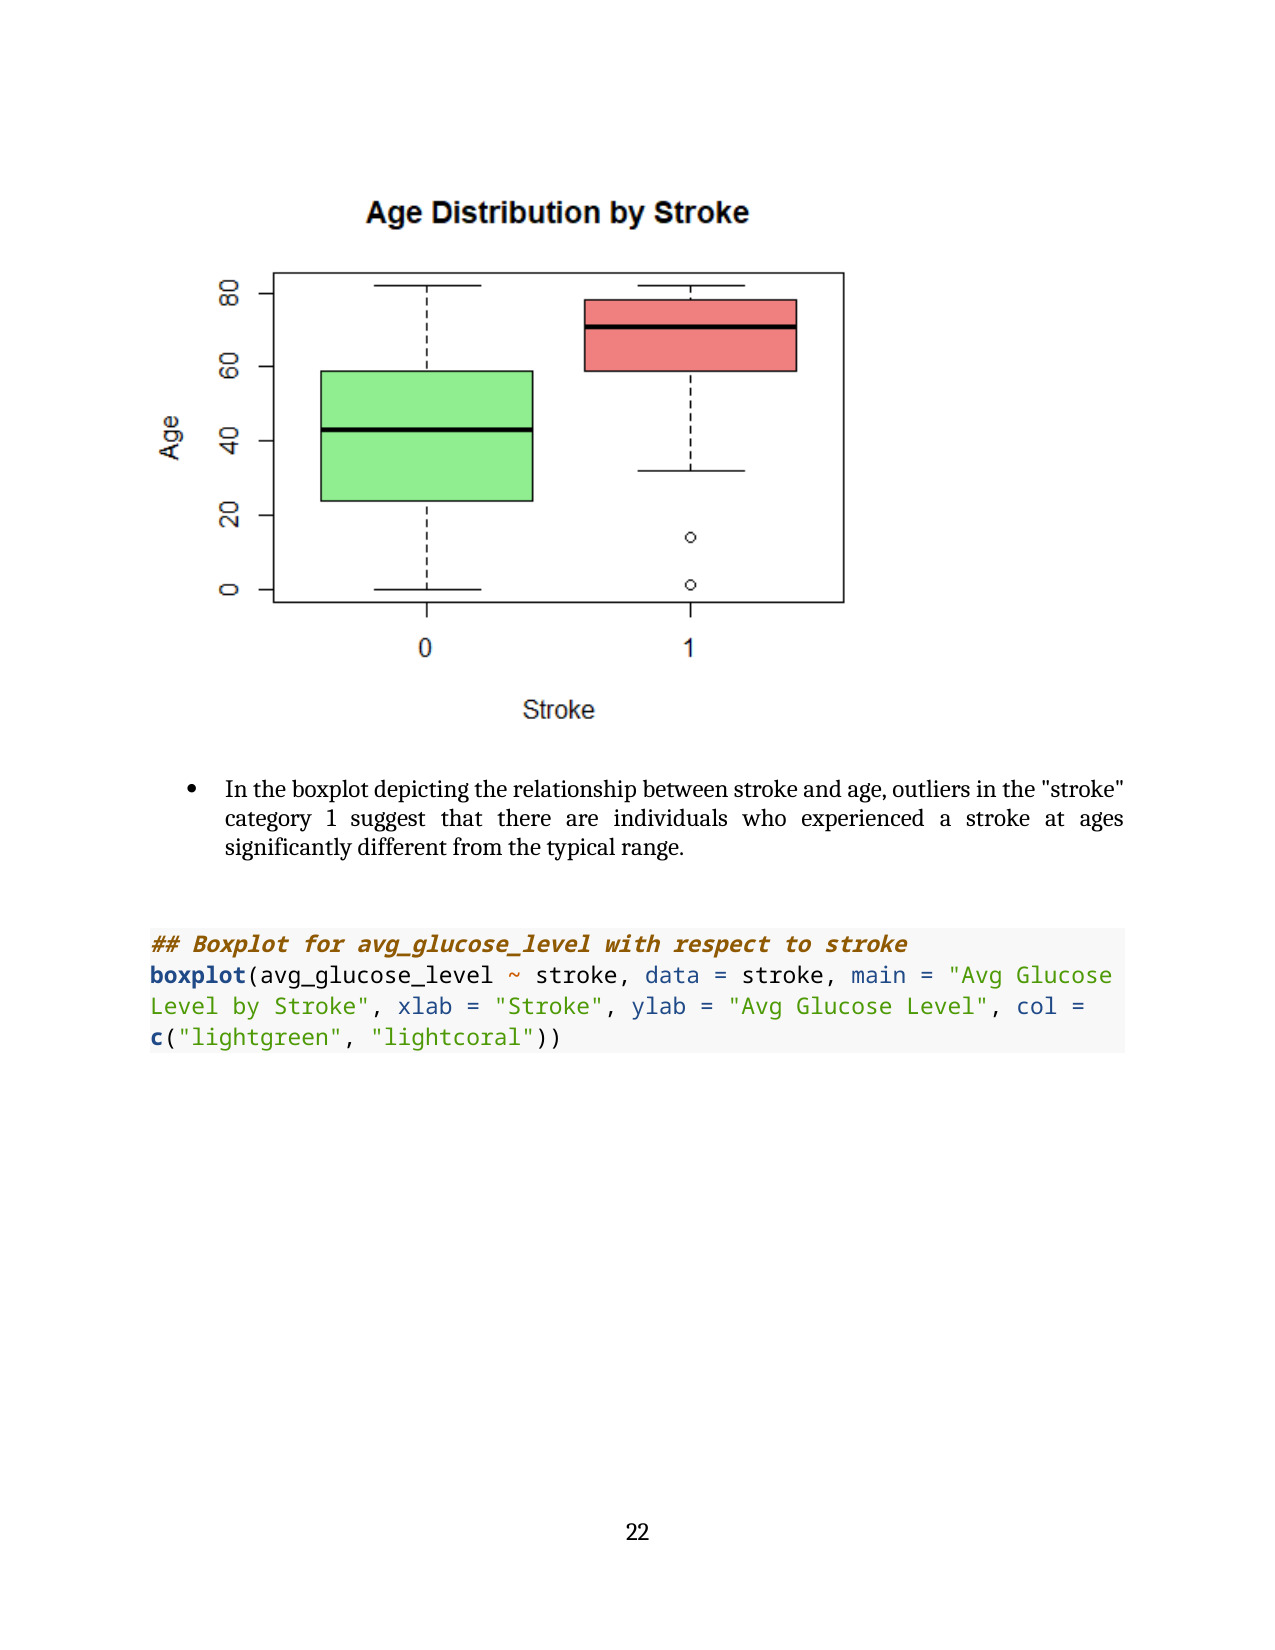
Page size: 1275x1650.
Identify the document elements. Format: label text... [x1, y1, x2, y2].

text ## Boxplot for avg_glucose_level with respect to stroke boxplot(avg_glucose_level ~ stroke, data = stroke, main = "Avg Glucose Level by Stroke", xlab = "Stroke", ylab = "Avg Glucose Level", col = c("lightgreen", "lightcoral")) [562, 928, 1125, 1053]
list In the boxplot depicting the relationship between stroke and age, outliers in the "stroke" category 1 suggest that there are individuals who experienced a stroke at ages significantly different from the typical range. [187, 775, 1125, 861]
picture [150, 150, 908, 757]
